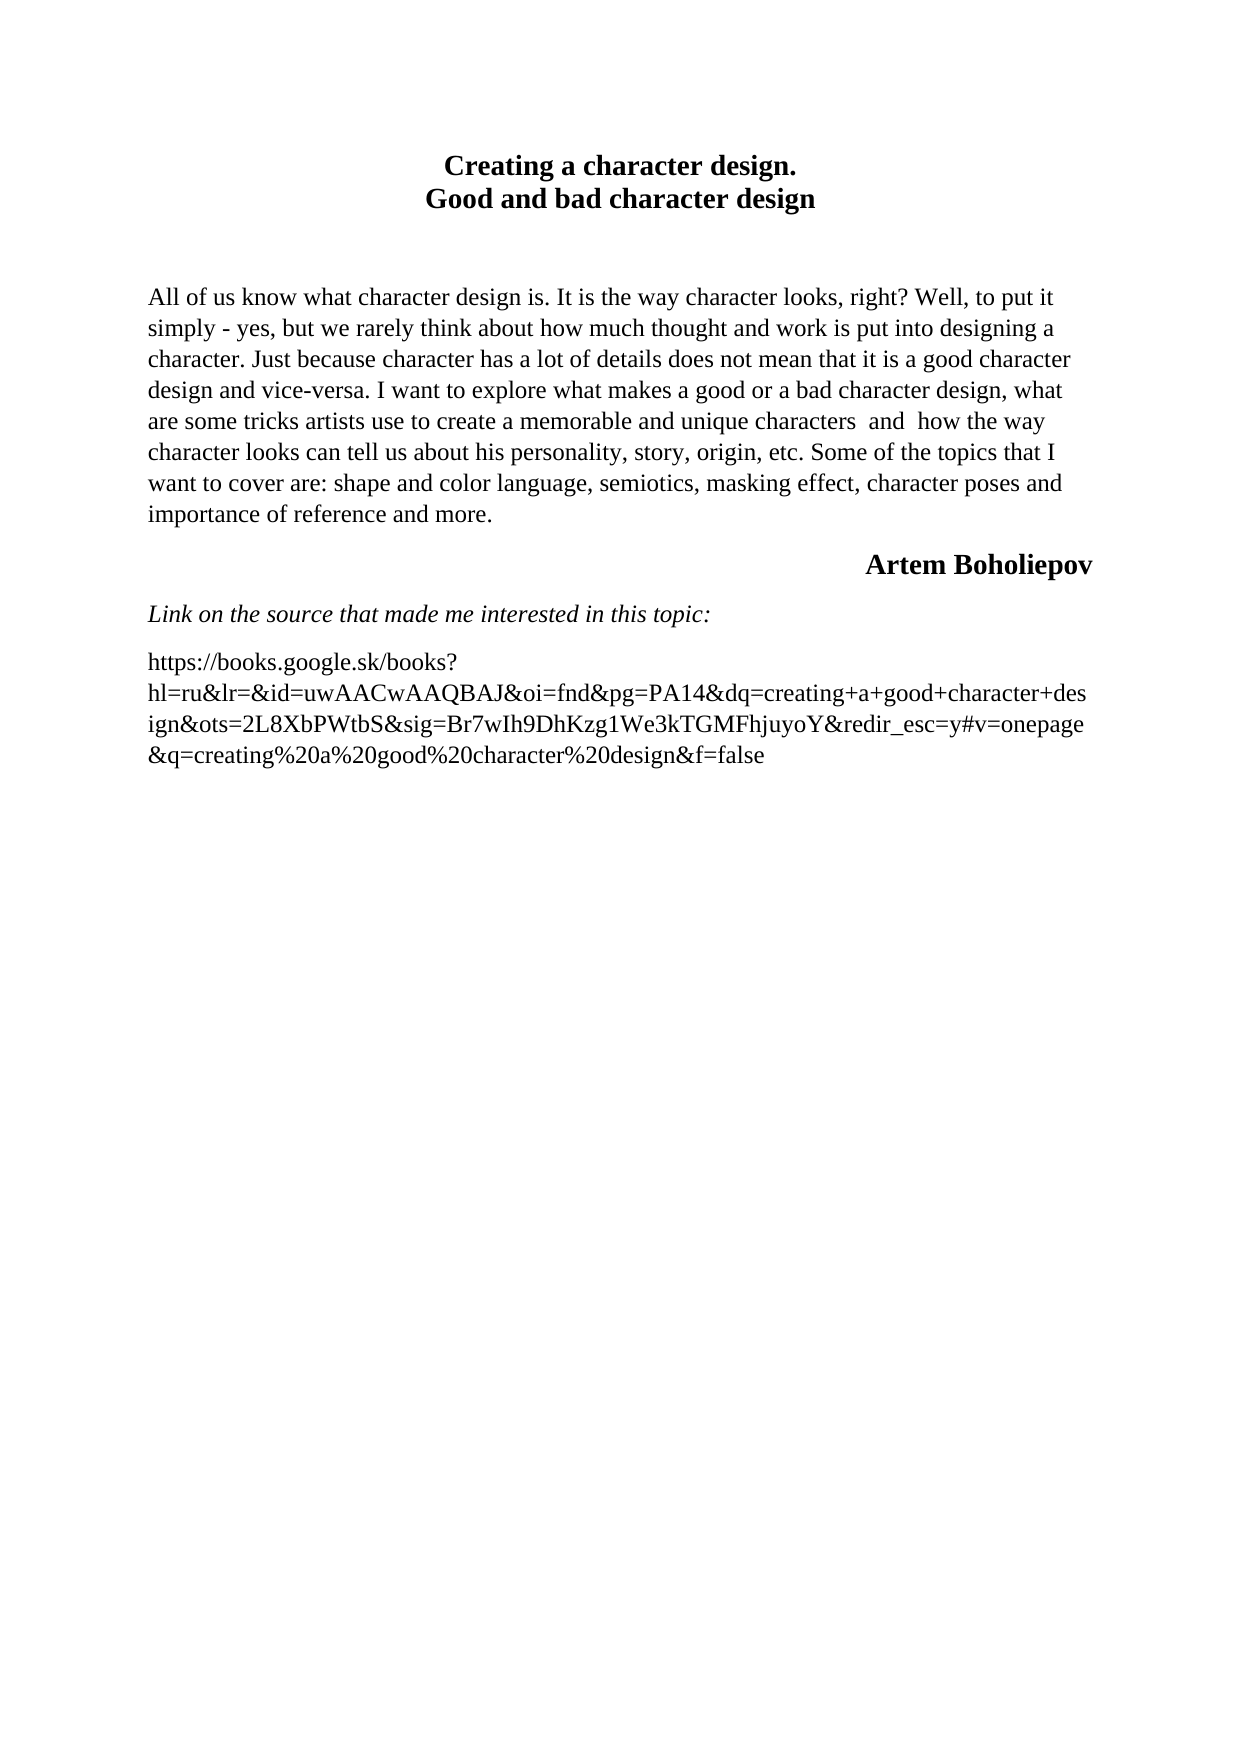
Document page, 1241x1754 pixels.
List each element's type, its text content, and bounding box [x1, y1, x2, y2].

text Good and bad character design [148, 181, 1093, 215]
text https://books.google.sk/books?hl=ru&lr=&id=uwAACwAAQBAJ&oi=fnd&pg=PA14&dq=creating+a+good+character+design&ots=2L8XbPWtbS&sig=Br7wIh9DhKzg1We3kTGMFhjuyoY&redir_esc=y#v=onepage&q=creating%20a%20good%20character%20design&f=false [148, 647, 1093, 769]
text Artem Boholiepov [148, 547, 1093, 580]
text Creating a character design. [148, 148, 1093, 181]
text All of us know what character design is. It is the way character looks, right? Well, to put it simply - yes, but we rarely think about how much thought and work is put into designing a character. Just because character has a lot of details does not mean that it is a good character design and vice-versa. I want to explore what makes a good or a bad character design, what are some tricks artists use to create a memorable and unique characters and how the way character looks can tell us about his personality, story, origin, etc. Some of the topics that I want to cover are: shape and color language, semiotics, masking effect, character poses and importance of reference and more. [148, 282, 1093, 528]
text Link on the source that made me interested in this topic: [148, 599, 1093, 628]
